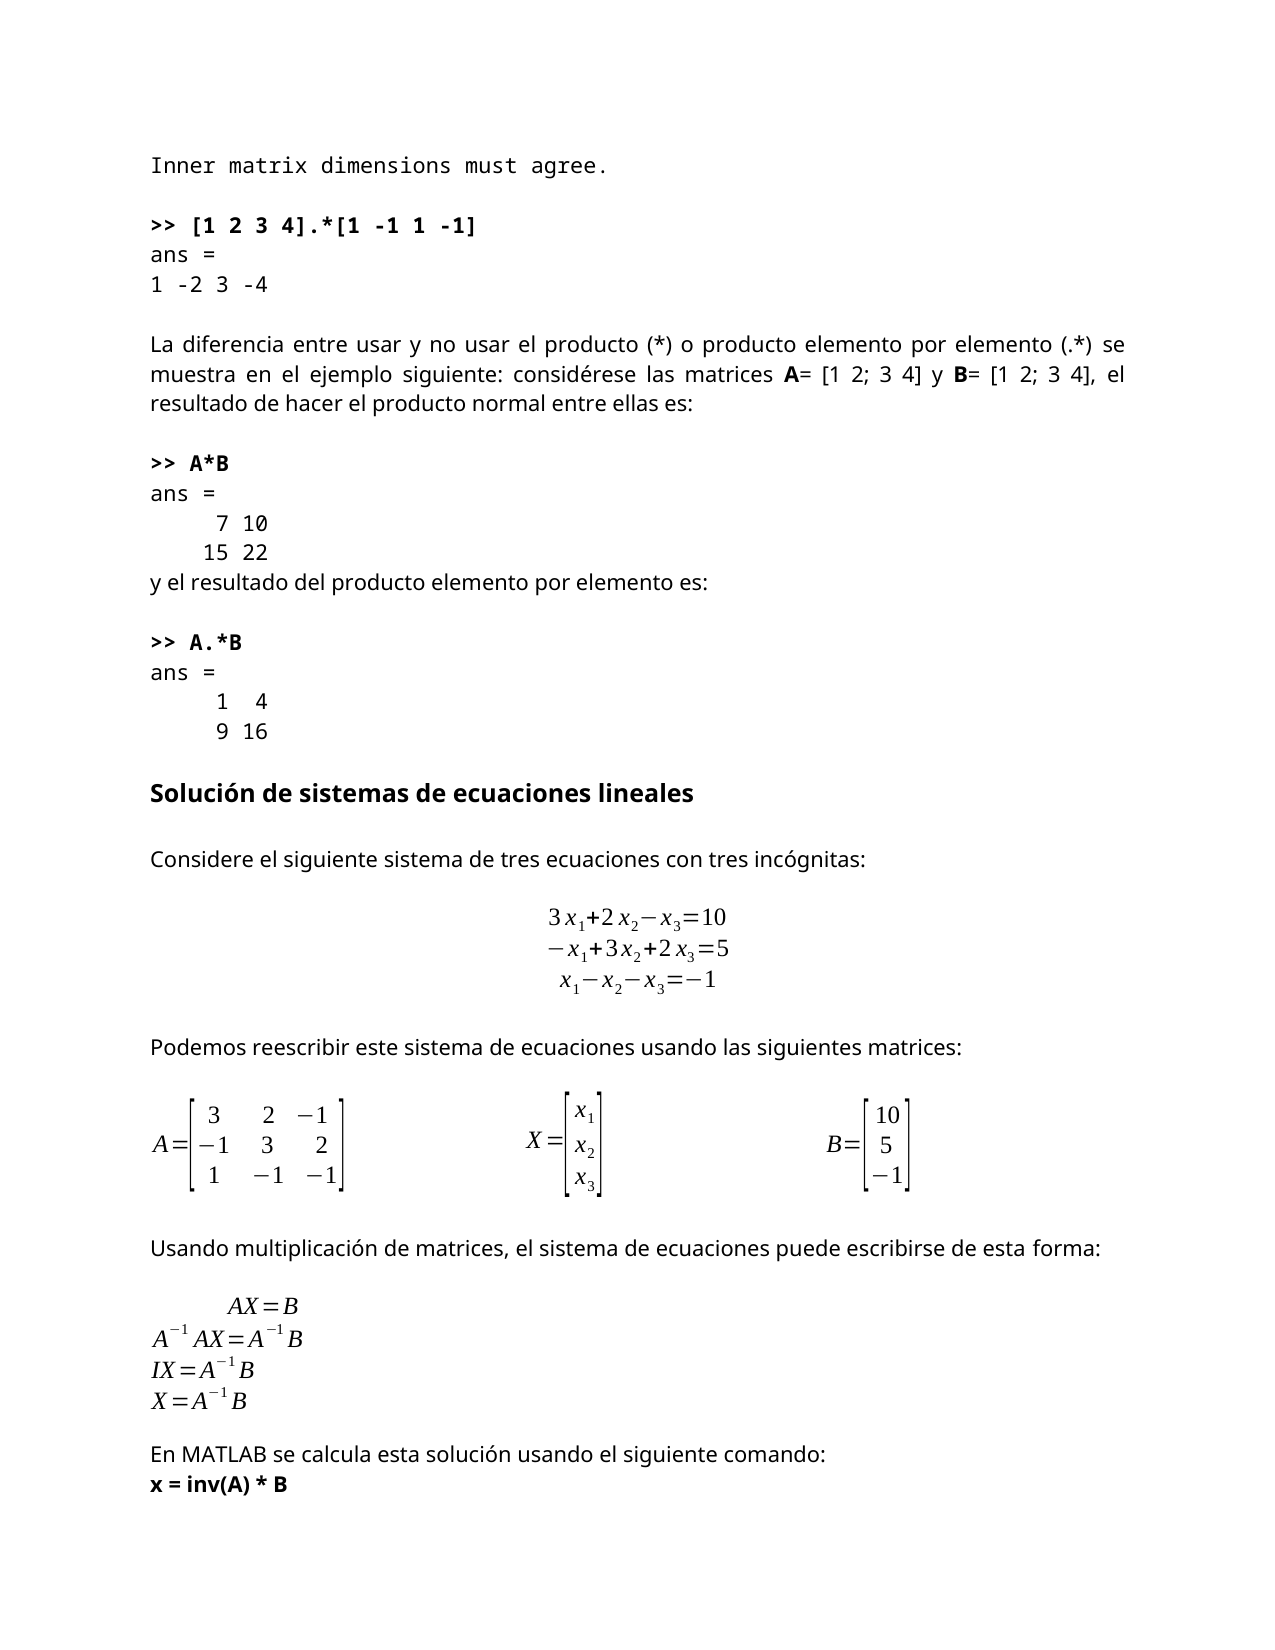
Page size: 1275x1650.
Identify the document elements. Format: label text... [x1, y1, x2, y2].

text Inner matrix dimensions must agree. [150, 150, 1125, 180]
text x = inv(A) * B [150, 1469, 1125, 1499]
text En MATLAB se calcula esta solución usando el siguiente comando: [150, 1439, 1125, 1469]
text 7 10 [150, 507, 1125, 537]
text Usando multiplicación de matrices, el sistema de ecuaciones puede escribirse de esta forma: [150, 1233, 1125, 1263]
text ans = [150, 239, 1125, 269]
text 1 4 [150, 686, 1125, 716]
text Podemos reescribir este sistema de ecuaciones usando las siguientes matrices: [150, 1031, 1125, 1061]
text >> [1 2 3 4].*[1 -1 1 -1] [150, 209, 1125, 239]
text La diferencia entre usar y no usar el producto (*) o producto elemento por elemento (.*) se muestra en el ejemplo siguiente: considérese las matrices A= [1 2; 3 4] y B= [1 2; 3 4], el resultado de hacer el producto normal entre ellas es: [150, 329, 1125, 418]
text >> A*B [150, 448, 1125, 478]
text Considere el siguiente sistema de tres ecuaciones con tres incógnitas: [150, 844, 1125, 873]
text 9 16 [150, 716, 1125, 746]
text >> A.*B [150, 627, 1125, 656]
text 15 22 [150, 537, 1125, 567]
text y el resultado del producto elemento por elemento es: [150, 567, 1125, 597]
text Solución de sistemas de ecuaciones lineales [150, 776, 1125, 810]
text ans = [150, 478, 1125, 507]
text 1 -2 3 -4 [150, 269, 1125, 299]
text ans = [150, 656, 1125, 686]
